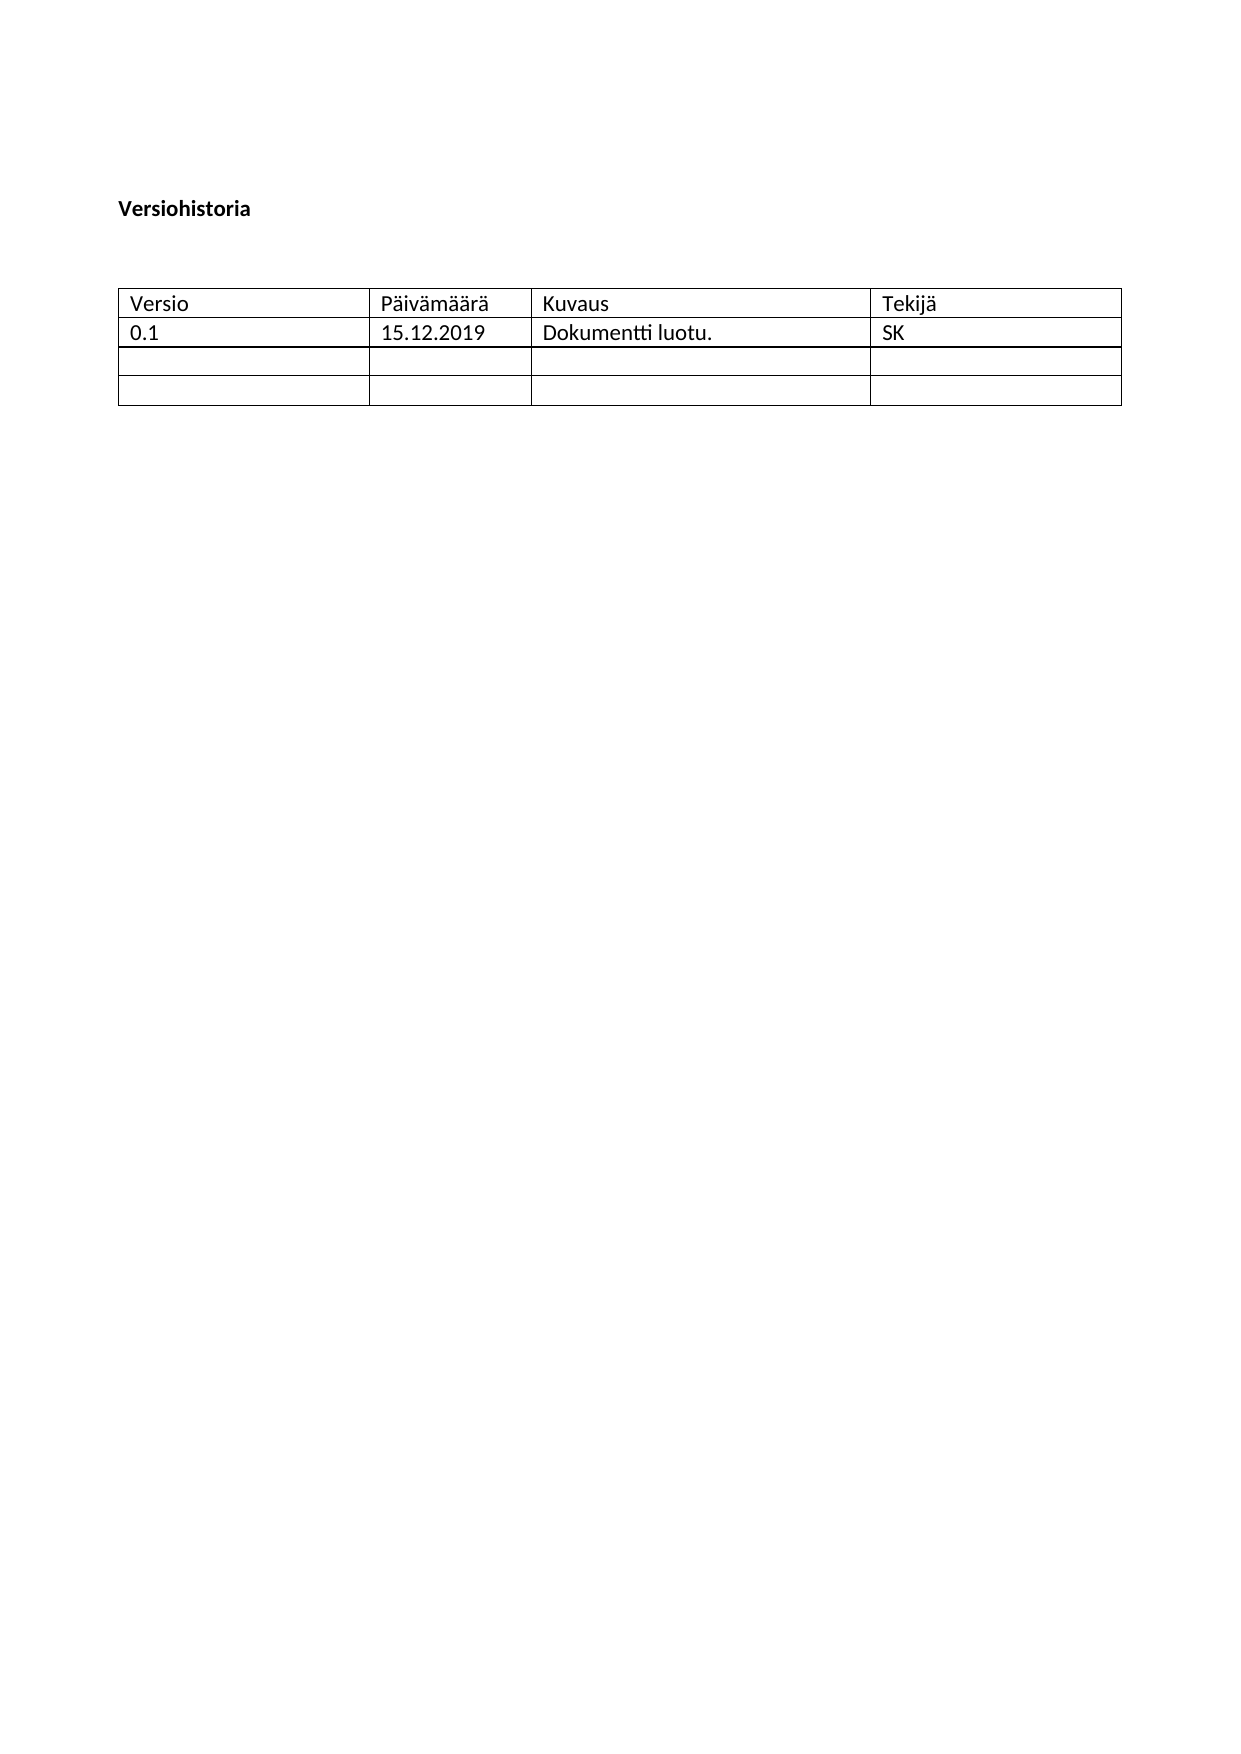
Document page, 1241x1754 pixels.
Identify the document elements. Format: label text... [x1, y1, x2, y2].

table_cell SK [871, 318, 1121, 346]
table_cell [370, 348, 531, 375]
text Versiohistoria [118, 194, 1122, 222]
table_header Kuvaus [532, 289, 870, 317]
table_cell [871, 376, 1121, 404]
table_cell [532, 376, 870, 404]
table_cell [370, 376, 531, 404]
table_cell [119, 376, 369, 404]
table_cell 15.12.2019 [370, 318, 531, 346]
table_header Tekijä [871, 289, 1121, 317]
table_cell [532, 348, 870, 375]
table_header Versio [119, 289, 369, 317]
table_cell Dokumentti luotu. [532, 318, 870, 346]
table_cell 0.1 [119, 318, 369, 346]
table_cell [871, 348, 1121, 375]
table_cell [119, 348, 369, 375]
table_header Päivämäärä [370, 289, 531, 317]
